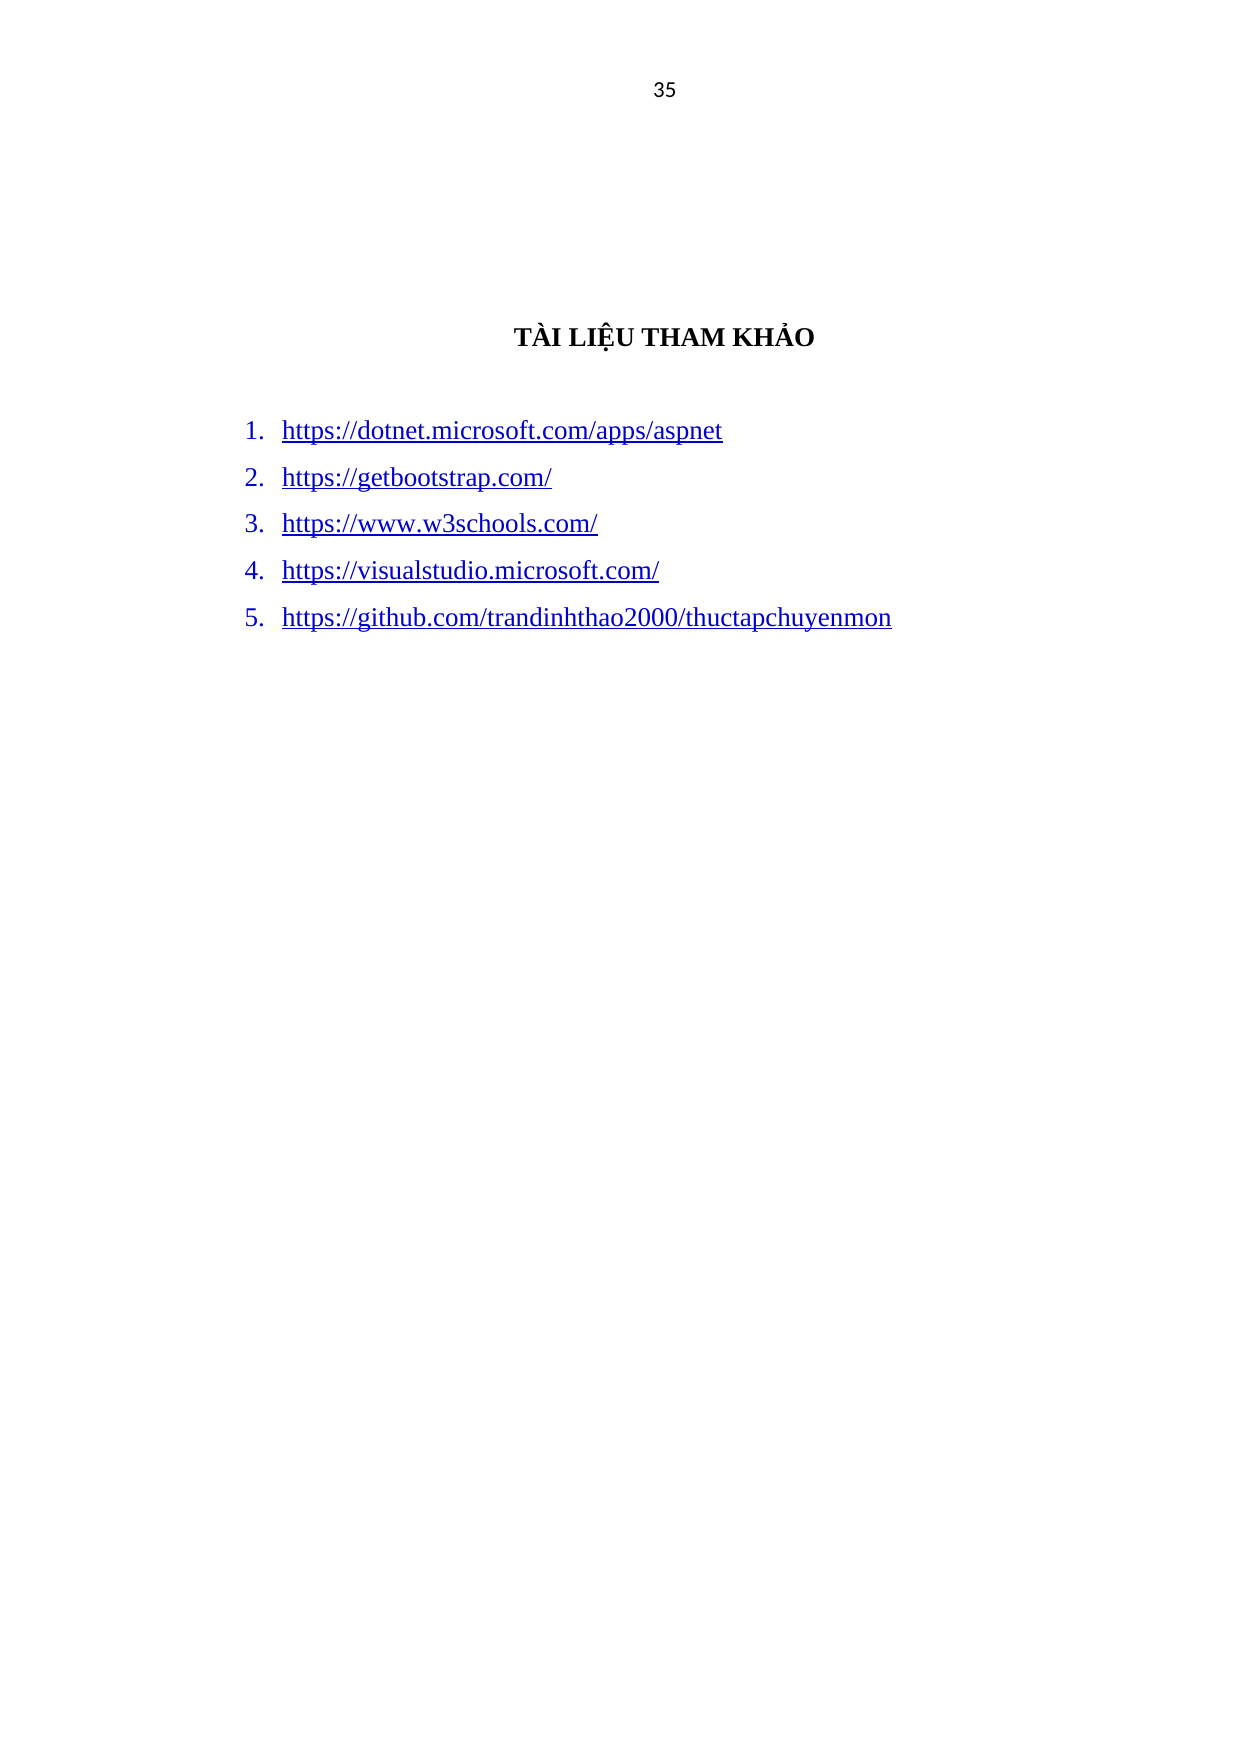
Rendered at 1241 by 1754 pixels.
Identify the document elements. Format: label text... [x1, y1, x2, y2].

list https://visualstudio.microsoft.com/ [244, 554, 1122, 585]
list https://getbootstrap.com/ [244, 461, 1122, 492]
list https://github.com/trandinhthao2000/thuctapchuyenmon [244, 601, 1122, 632]
list https://dotnet.microsoft.com/apps/aspnet [244, 414, 1122, 445]
list https://www.w3schools.com/ [244, 507, 1122, 538]
subtitle TÀI LIỆU THAM KHẢO [207, 321, 1122, 352]
